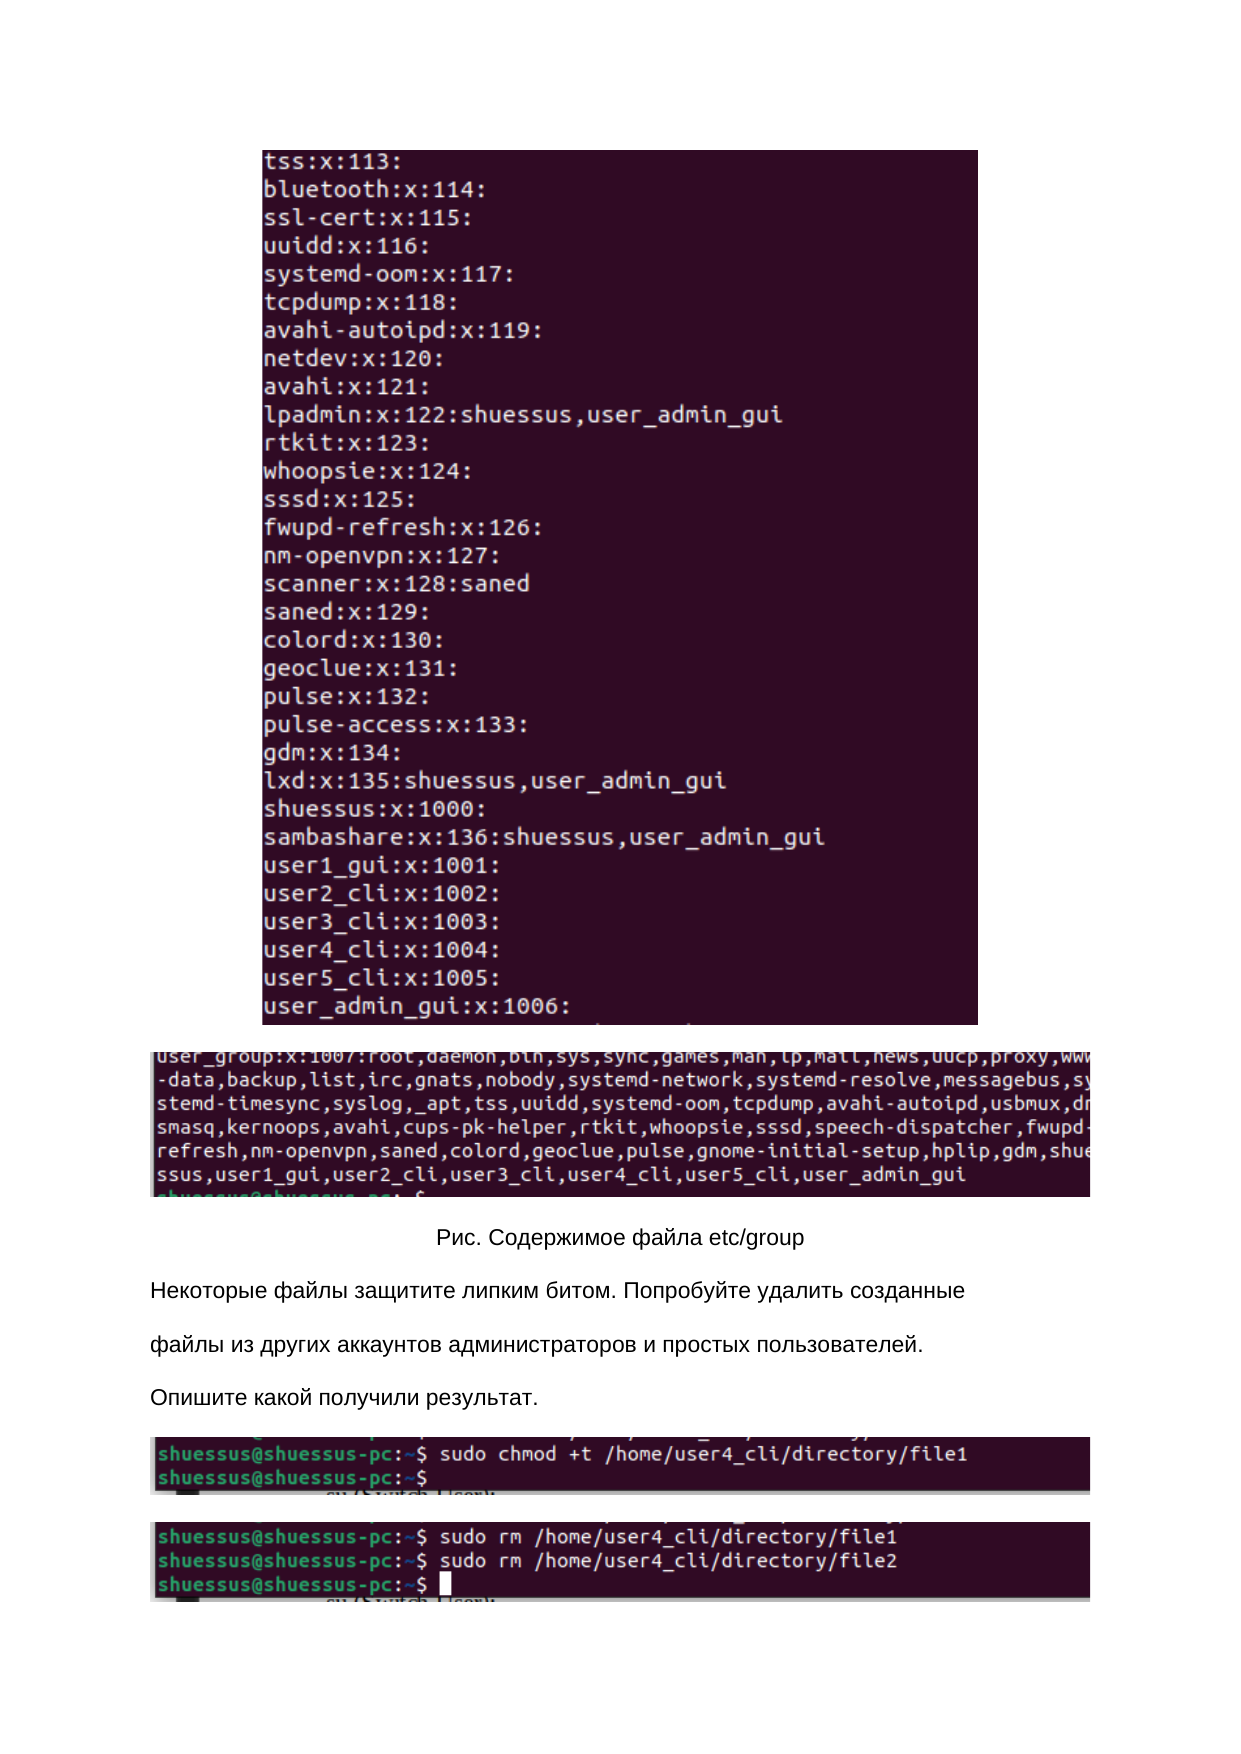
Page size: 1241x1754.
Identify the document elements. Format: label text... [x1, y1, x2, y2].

picture [150, 1437, 1091, 1495]
picture [150, 1052, 1091, 1197]
text Некоторые файлы защитите липким битом. Попробуйте удалить созданные [150, 1277, 1090, 1304]
text Опишите какой получили результат. [150, 1384, 1090, 1411]
text файлы из других аккаунтов администраторов и простых пользователей. [150, 1331, 1090, 1357]
text Рис. Содержимое файла etc/group [150, 1224, 1090, 1250]
picture [150, 1522, 1091, 1602]
picture [262, 150, 978, 1025]
